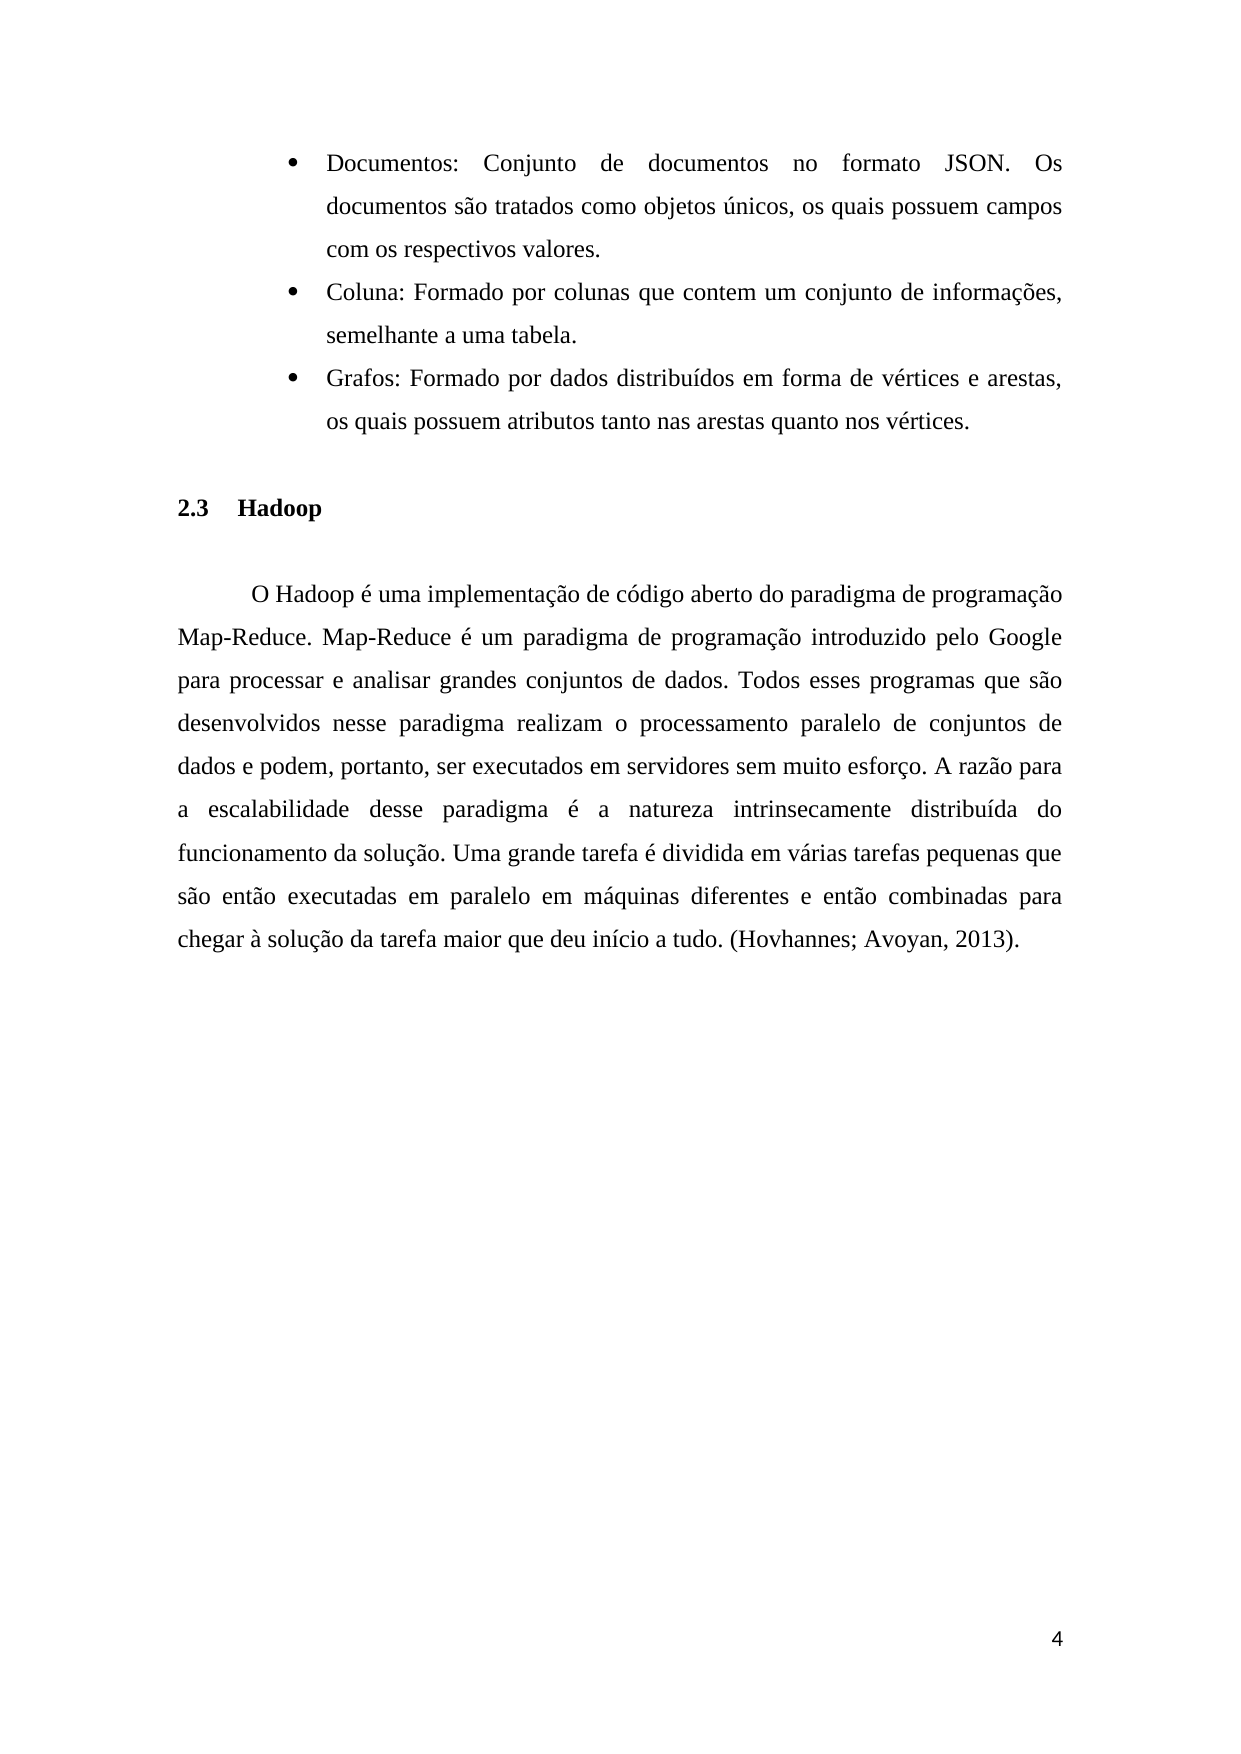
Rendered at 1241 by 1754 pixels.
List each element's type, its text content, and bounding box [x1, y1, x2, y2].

list Grafos: Formado por dados distribuídos em forma de vértices e arestas, os quais possuem atributos tanto nas arestas quanto nos vértices. [288, 363, 1063, 435]
list Documentos: Conjunto de documentos no formato JSON. Os documentos são tratados como objetos únicos, os quais possuem campos com os respectivos valores. [288, 148, 1063, 263]
text O Hadoop é uma implementação de código aberto do paradigma de programação Map-Reduce. Map-Reduce é um paradigma de programação introduzido pelo Google para processar e analisar grandes conjuntos de dados. Todos esses programas que são desenvolvidos nesse paradigma realizam o processamento paralelo de conjuntos de dados e podem, portanto, ser executados em servidores sem muito esforço. A razão para a escalabilidade desse paradigma é a natureza intrinsecamente distribuída do funcionamento da solução. Uma grande tarefa é dividida em várias tarefas pequenas que são então executadas em paralelo em máquinas diferentes e então combinadas para chegar à solução da tarefa maior que deu início a tudo. (Hovhannes; Avoyan, 2013). [177, 579, 1063, 953]
list Coluna: Formado por colunas que contem um conjunto de informações, semelhante a uma tabela. [288, 277, 1063, 349]
subtitle Hadoop [177, 493, 1063, 521]
